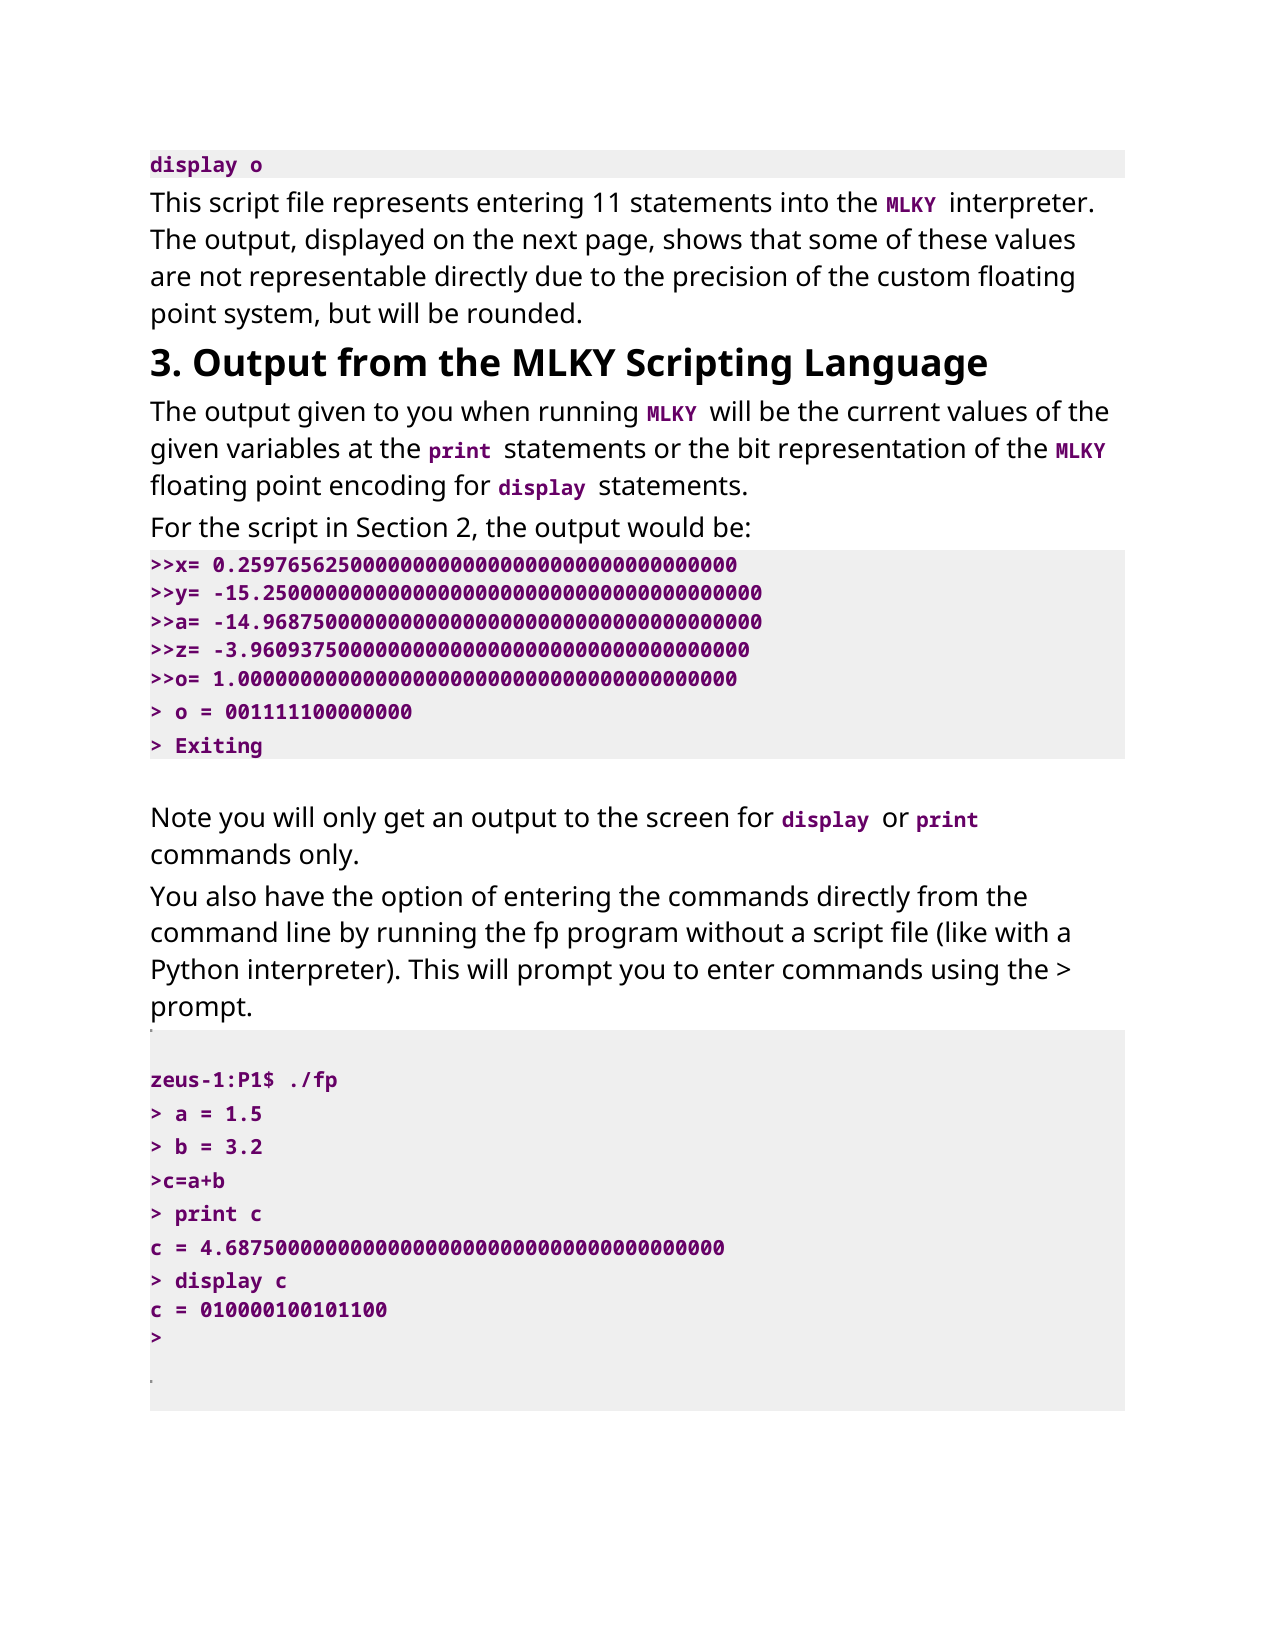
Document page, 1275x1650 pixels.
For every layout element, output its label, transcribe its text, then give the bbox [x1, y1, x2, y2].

text > o = 001111100000000 [150, 697, 1125, 726]
text >c=a+b [150, 1166, 1125, 1194]
text >>x= 0.2597656250000000000000000000000000000000 >>y= -15.2500000000000000000000000000000000000000 >>a= -14.9687500000000000000000000000000000000000 >>z= -3.9609375000000000000000000000000000000000 >>o= 1.0000000000000000000000000000000000000000 [150, 550, 1125, 692]
text The output given to you when running MLKY will be the current values of the given variables at the print statements or the bit representation of the MLKY floating point encoding for display statements. [150, 392, 1125, 503]
text c = 010000100101100 [150, 1295, 1125, 1323]
text 3. Output from the MLKY Scripting Language [150, 336, 1125, 387]
text Note you will only get an output to the screen for display or print commands only. [150, 798, 1125, 872]
text > Exiting [150, 731, 1125, 759]
text display o [150, 150, 1125, 178]
text > b = 3.2 [150, 1132, 1125, 1161]
text This script file represents entering 11 statements into the MLKY interpreter. The output, displayed on the next page, shows that some of these values are not representable directly due to the precision of the custom floating point system, but will be rounded. [150, 183, 1125, 331]
text > display c [150, 1267, 1125, 1295]
text For the script in Section 2, the output would be: [150, 508, 1125, 545]
text > a = 1.5 [150, 1099, 1125, 1127]
text > [150, 1323, 1125, 1352]
text c = 4.6875000000000000000000000000000000000000 [150, 1233, 1125, 1261]
text You also have the option of entering the commands directly from the command line by running the fp program without a script file (like with a Python interpreter). This will prompt you to enter commands using the > prompt. [150, 877, 1125, 1024]
text > print c [150, 1199, 1125, 1228]
text zeus-1:P1$ ./fp [150, 1065, 1125, 1094]
